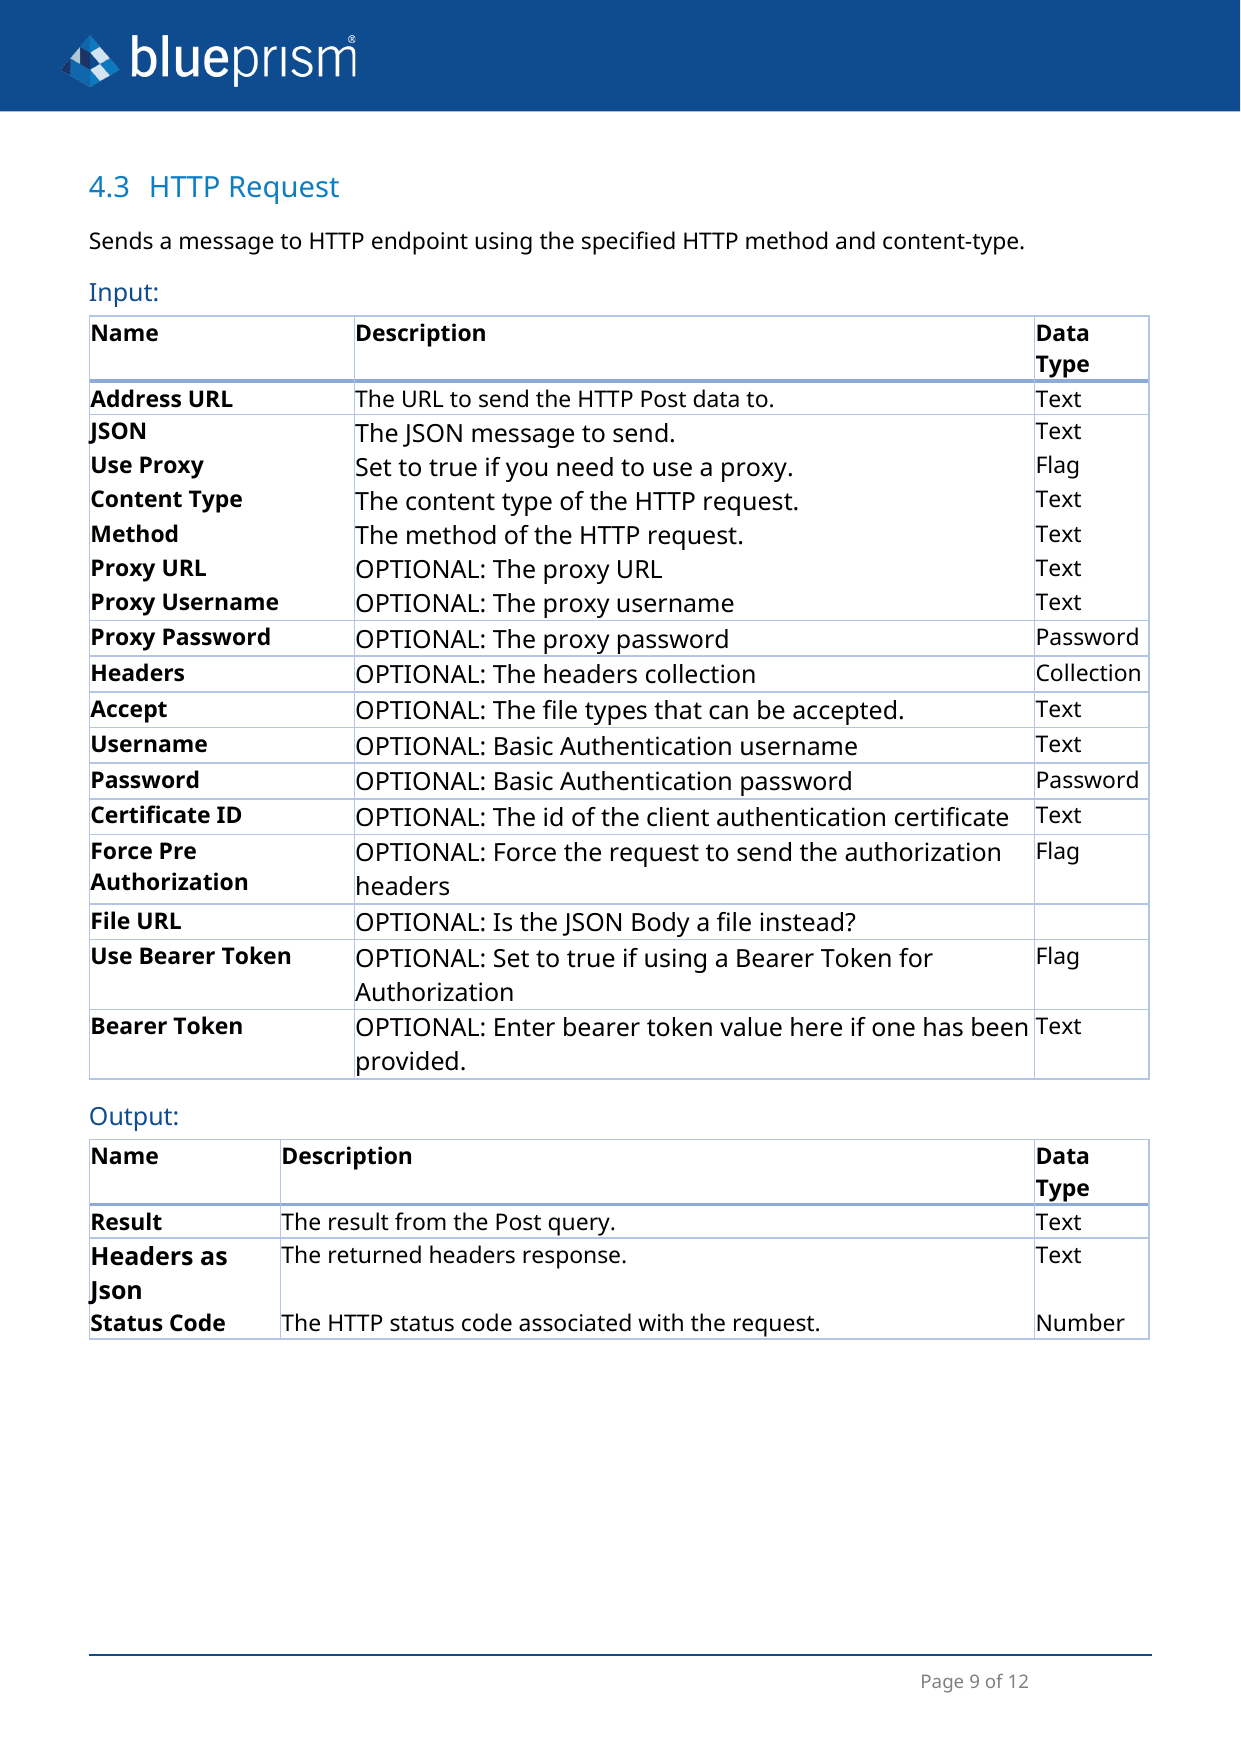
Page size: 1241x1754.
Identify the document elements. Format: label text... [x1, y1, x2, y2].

table_cell Flag [1035, 835, 1148, 903]
table_cell Text [1035, 800, 1148, 833]
table_header Name [90, 1140, 280, 1203]
table_cell [1035, 905, 1148, 939]
table_cell The result from the Post query. [281, 1206, 1034, 1237]
table_cell Force Pre Authorization [90, 835, 354, 903]
subtitle Sends a message to HTTP endpoint using the specified HTTP method and content-type. [89, 225, 1152, 256]
table_cell Text [1035, 415, 1148, 449]
table_cell File URL [90, 905, 354, 939]
table_cell OPTIONAL: Enter bearer token value here if one has been provided. [355, 1010, 1034, 1078]
table_cell Accept [90, 693, 354, 727]
table_cell OPTIONAL: The file types that can be accepted. [355, 693, 1034, 727]
table_cell Text [1035, 383, 1148, 414]
table_cell Password [1035, 621, 1148, 655]
table_cell Method [90, 518, 354, 552]
table_cell Text [1035, 693, 1148, 727]
table_cell Bearer Token [90, 1010, 354, 1078]
table_cell Text [1035, 1206, 1148, 1237]
table_cell OPTIONAL: Is the JSON Body a file instead? [355, 905, 1034, 939]
table_cell Password [90, 764, 354, 798]
table_cell OPTIONAL: Basic Authentication password [355, 764, 1034, 798]
table_header Description [281, 1140, 1034, 1203]
table_cell OPTIONAL: The proxy password [355, 621, 1034, 655]
table_cell Use Bearer Token [90, 940, 354, 1008]
subtitle Output: [89, 1098, 1152, 1132]
table_cell The JSON message to send. [355, 415, 1034, 449]
table_cell Status Code [90, 1307, 280, 1338]
table_cell JSON [90, 415, 354, 449]
table_cell The URL to send the HTTP Post data to. [355, 383, 1034, 414]
subtitle HTTP Request [89, 167, 1152, 206]
table_cell Number [1035, 1307, 1148, 1338]
table_header Data Type [1035, 1140, 1148, 1203]
table_cell Content Type [90, 484, 354, 517]
table_cell Set to true if you need to use a proxy. [355, 449, 1034, 483]
table_cell The content type of the HTTP request. [355, 484, 1034, 517]
table_cell Certificate ID [90, 800, 354, 833]
picture [60, 35, 356, 87]
table_cell Text [1035, 552, 1148, 586]
table_cell OPTIONAL: The proxy URL [355, 552, 1034, 586]
table_cell OPTIONAL: The proxy username [355, 586, 1034, 620]
table_cell The returned headers response. [281, 1239, 1034, 1307]
table_cell Proxy Password [90, 621, 354, 655]
table_cell OPTIONAL: The id of the client authentication certificate [355, 800, 1034, 833]
table_cell Text [1035, 1010, 1148, 1078]
table_cell Use Proxy [90, 449, 354, 483]
table_cell Text [1035, 518, 1148, 552]
table_cell OPTIONAL: Set to true if using a Bearer Token for Authorization [355, 940, 1034, 1008]
table_header Name [90, 317, 354, 379]
table_cell Flag [1035, 940, 1148, 1008]
table_cell Proxy Username [90, 586, 354, 620]
table_cell Proxy URL [90, 552, 354, 586]
table_cell Headers as Json [90, 1239, 280, 1307]
table_cell The HTTP status code associated with the request. [281, 1307, 1034, 1338]
table_cell OPTIONAL: The headers collection [355, 657, 1034, 691]
table_cell Text [1035, 728, 1148, 762]
table_cell Password [1035, 764, 1148, 798]
table_cell Result [90, 1206, 280, 1237]
table_cell Text [1035, 1239, 1148, 1307]
table_cell OPTIONAL: Force the request to send the authorization headers [355, 835, 1034, 903]
table_cell Text [1035, 586, 1148, 620]
table_cell Flag [1035, 449, 1148, 483]
table_header Data Type [1035, 317, 1148, 379]
table_cell OPTIONAL: Basic Authentication username [355, 728, 1034, 762]
subtitle Input: [89, 275, 1152, 309]
table_cell Collection [1035, 657, 1148, 691]
table_header Description [355, 317, 1034, 379]
table_cell Headers [90, 657, 354, 691]
table_cell Username [90, 728, 354, 762]
table_cell Address URL [90, 383, 354, 414]
table_cell Text [1035, 484, 1148, 517]
table_cell The method of the HTTP request. [355, 518, 1034, 552]
